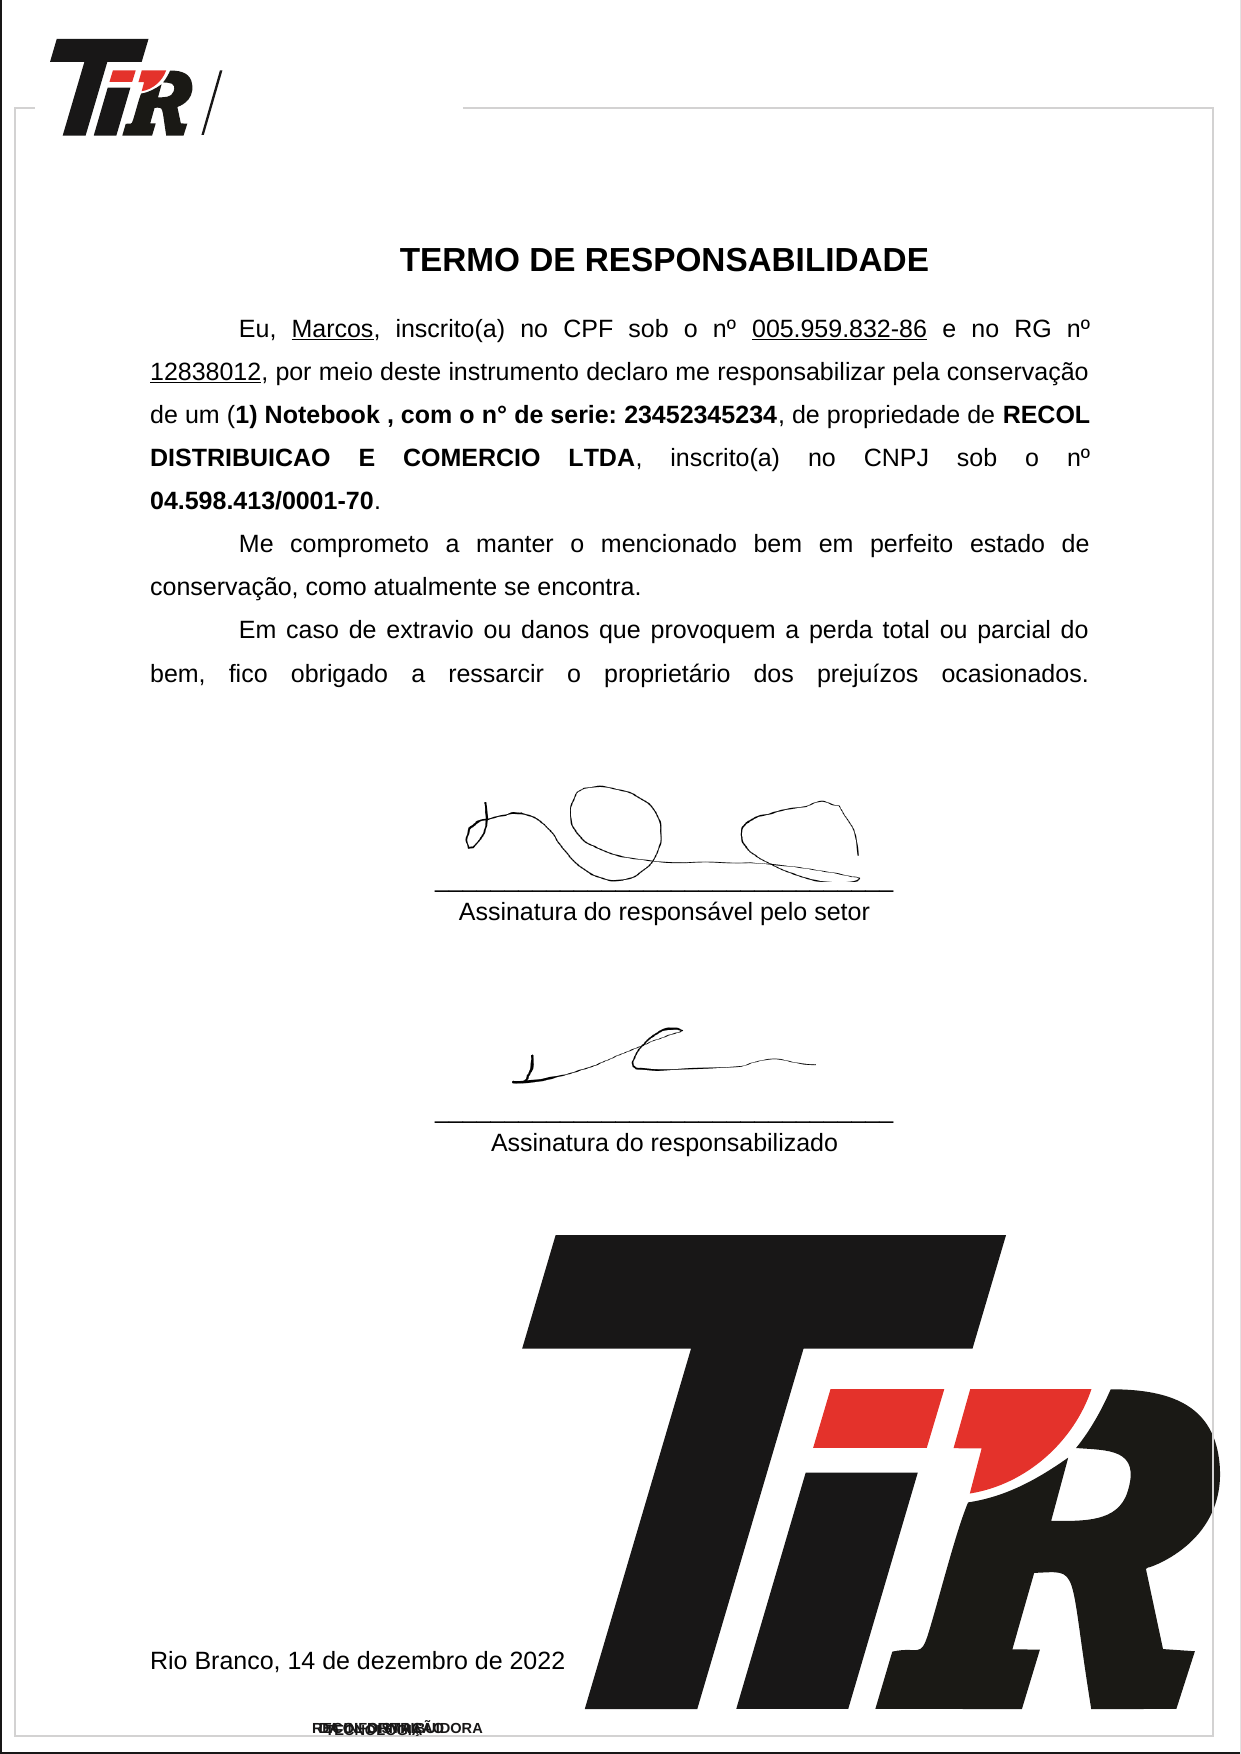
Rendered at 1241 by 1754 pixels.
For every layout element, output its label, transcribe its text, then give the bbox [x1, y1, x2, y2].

picture [457, 1015, 868, 1119]
text Assinatura do responsável pelo setor [150, 897, 1090, 926]
text Em caso de extravio ou danos que provoquem a perda total ou parcial do bem, fico obrigado a ressarcir o proprietário dos prejuízos ocasionados. [150, 616, 1090, 731]
text _________________________________ [150, 864, 1090, 893]
subtitle Termo de responsabilidade [150, 240, 1090, 279]
text _________________________________ [150, 1095, 1090, 1124]
text Assinatura do responsabilizado [150, 1128, 1090, 1157]
text Eu, Marcos, inscrito(a) no CPF sob o nº 005.959.832-86 e no RG nº 12838012, por meio deste instrumento declaro me responsabilizar pela conservação de um (1) Notebook , com o n° de serie: 23452345234, de propriedade de RECOL DISTRIBUICAO E COMERCIO LTDA, inscrito(a) no CNPJ sob o nº 04.598.413/0001-70. [150, 314, 1090, 515]
picture [457, 778, 861, 882]
text Me comprometo a manter o mencionado bem em perfeito estado de conservação, como atualmente se encontra. [150, 529, 1090, 601]
